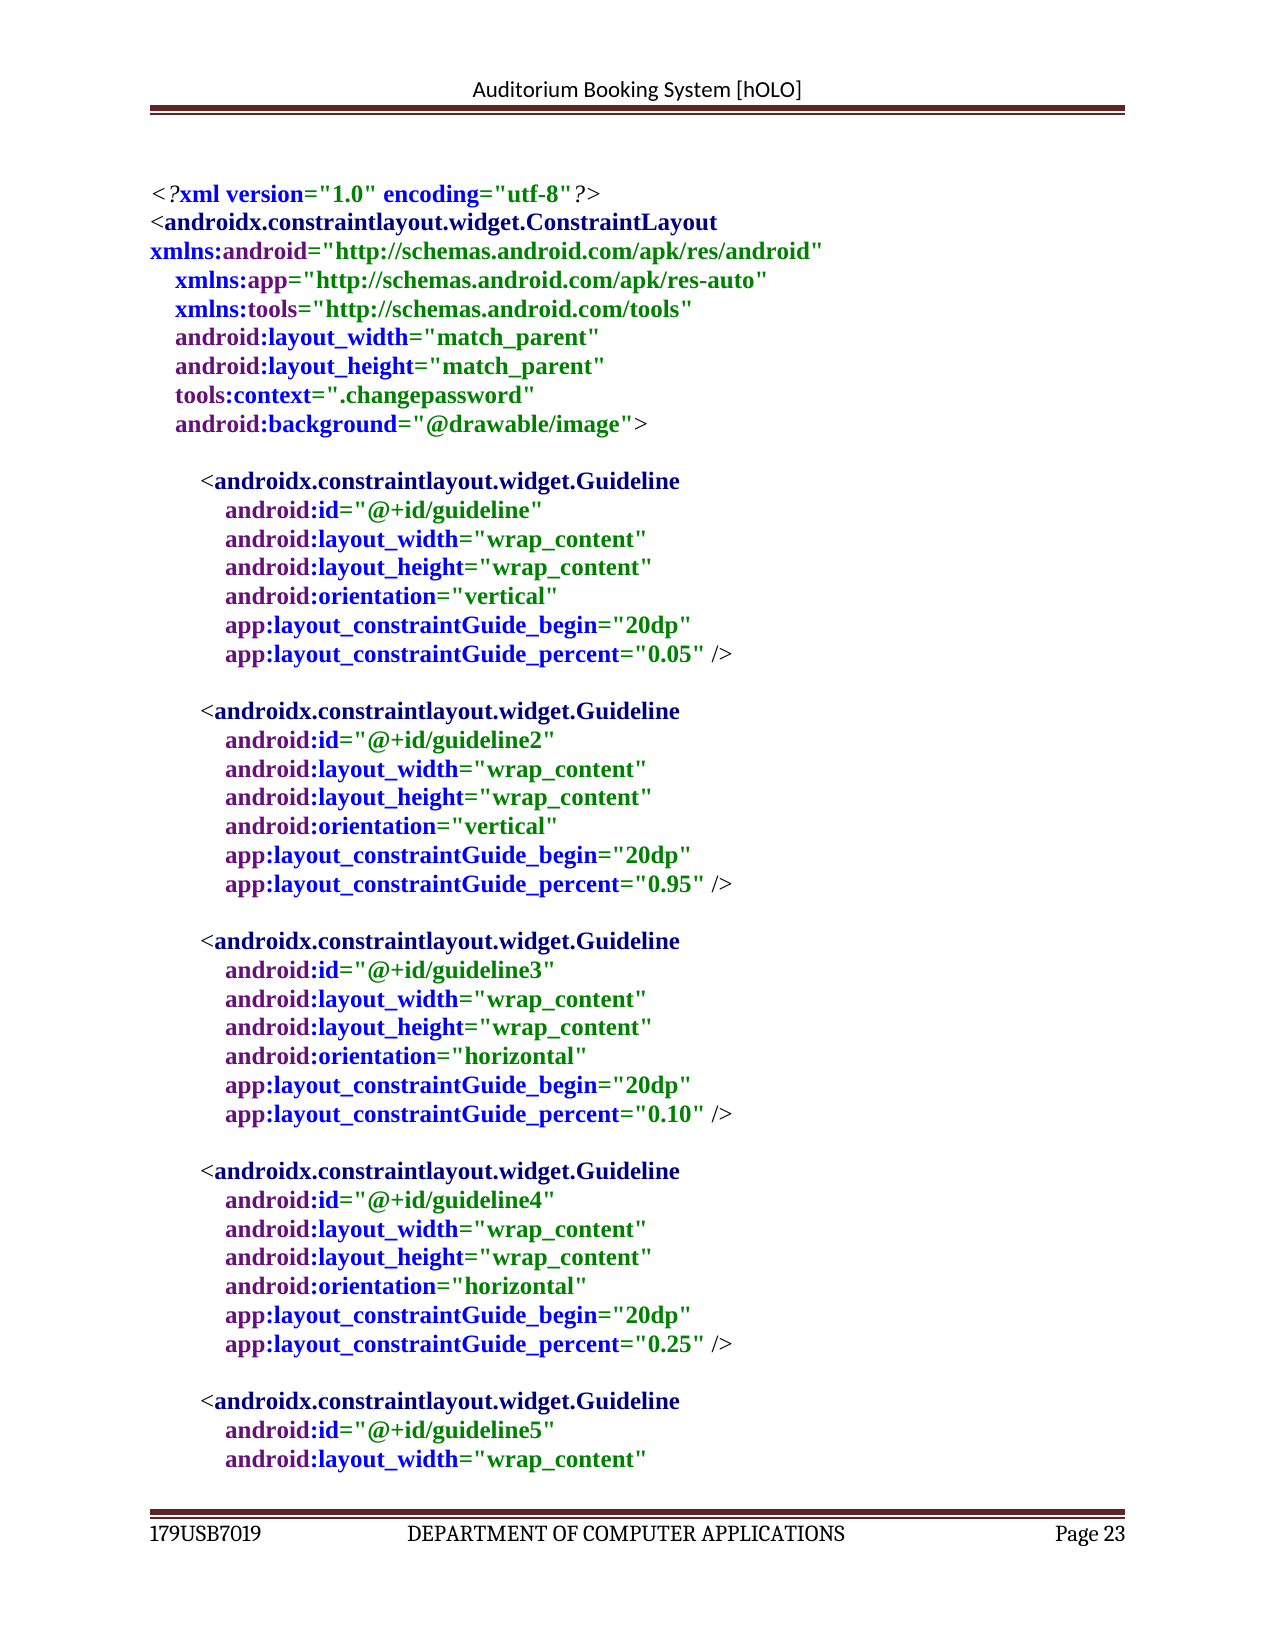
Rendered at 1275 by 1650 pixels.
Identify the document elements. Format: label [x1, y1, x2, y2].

text [150, 179, 1125, 1472]
